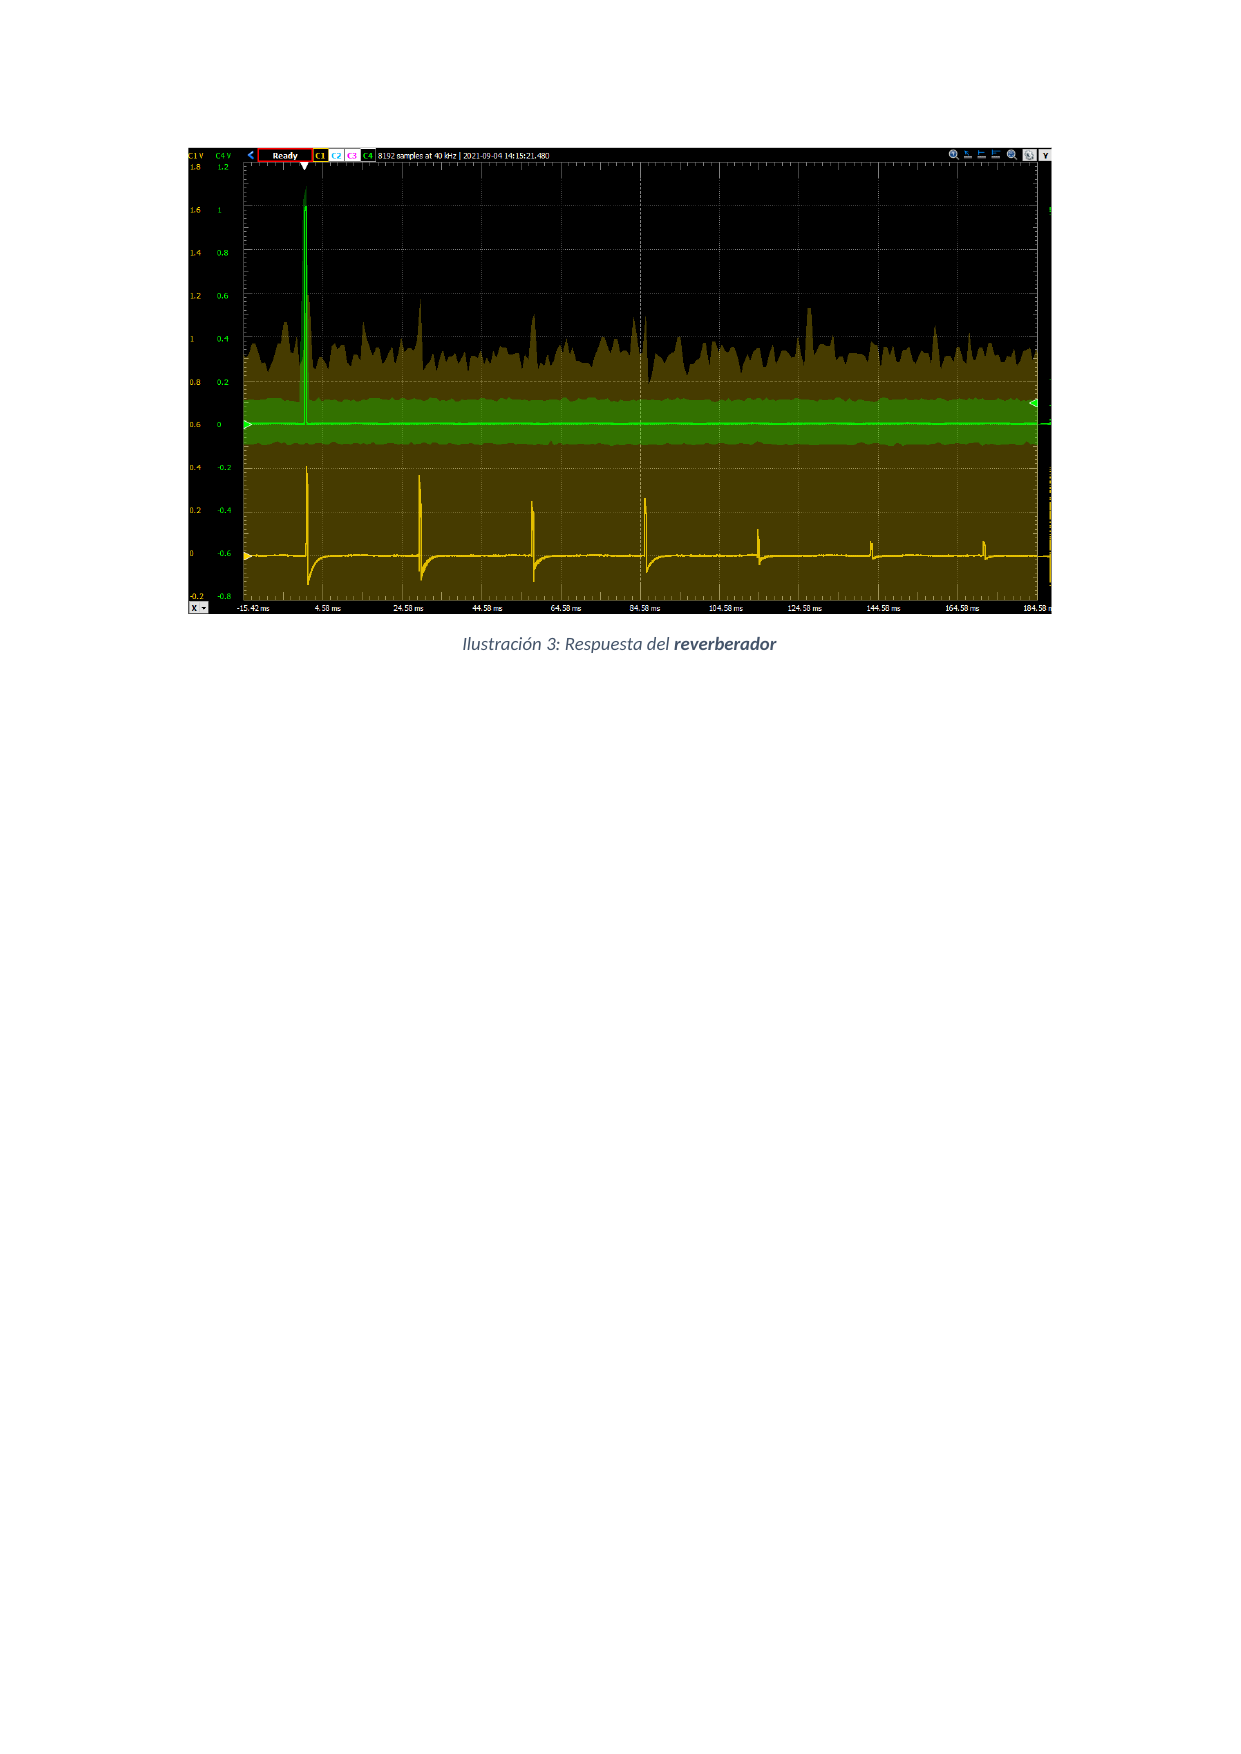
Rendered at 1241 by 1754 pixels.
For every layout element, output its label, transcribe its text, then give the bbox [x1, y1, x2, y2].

picture [188, 147, 1052, 614]
text Ilustración 3: Respuesta del reverberador [177, 632, 1063, 655]
